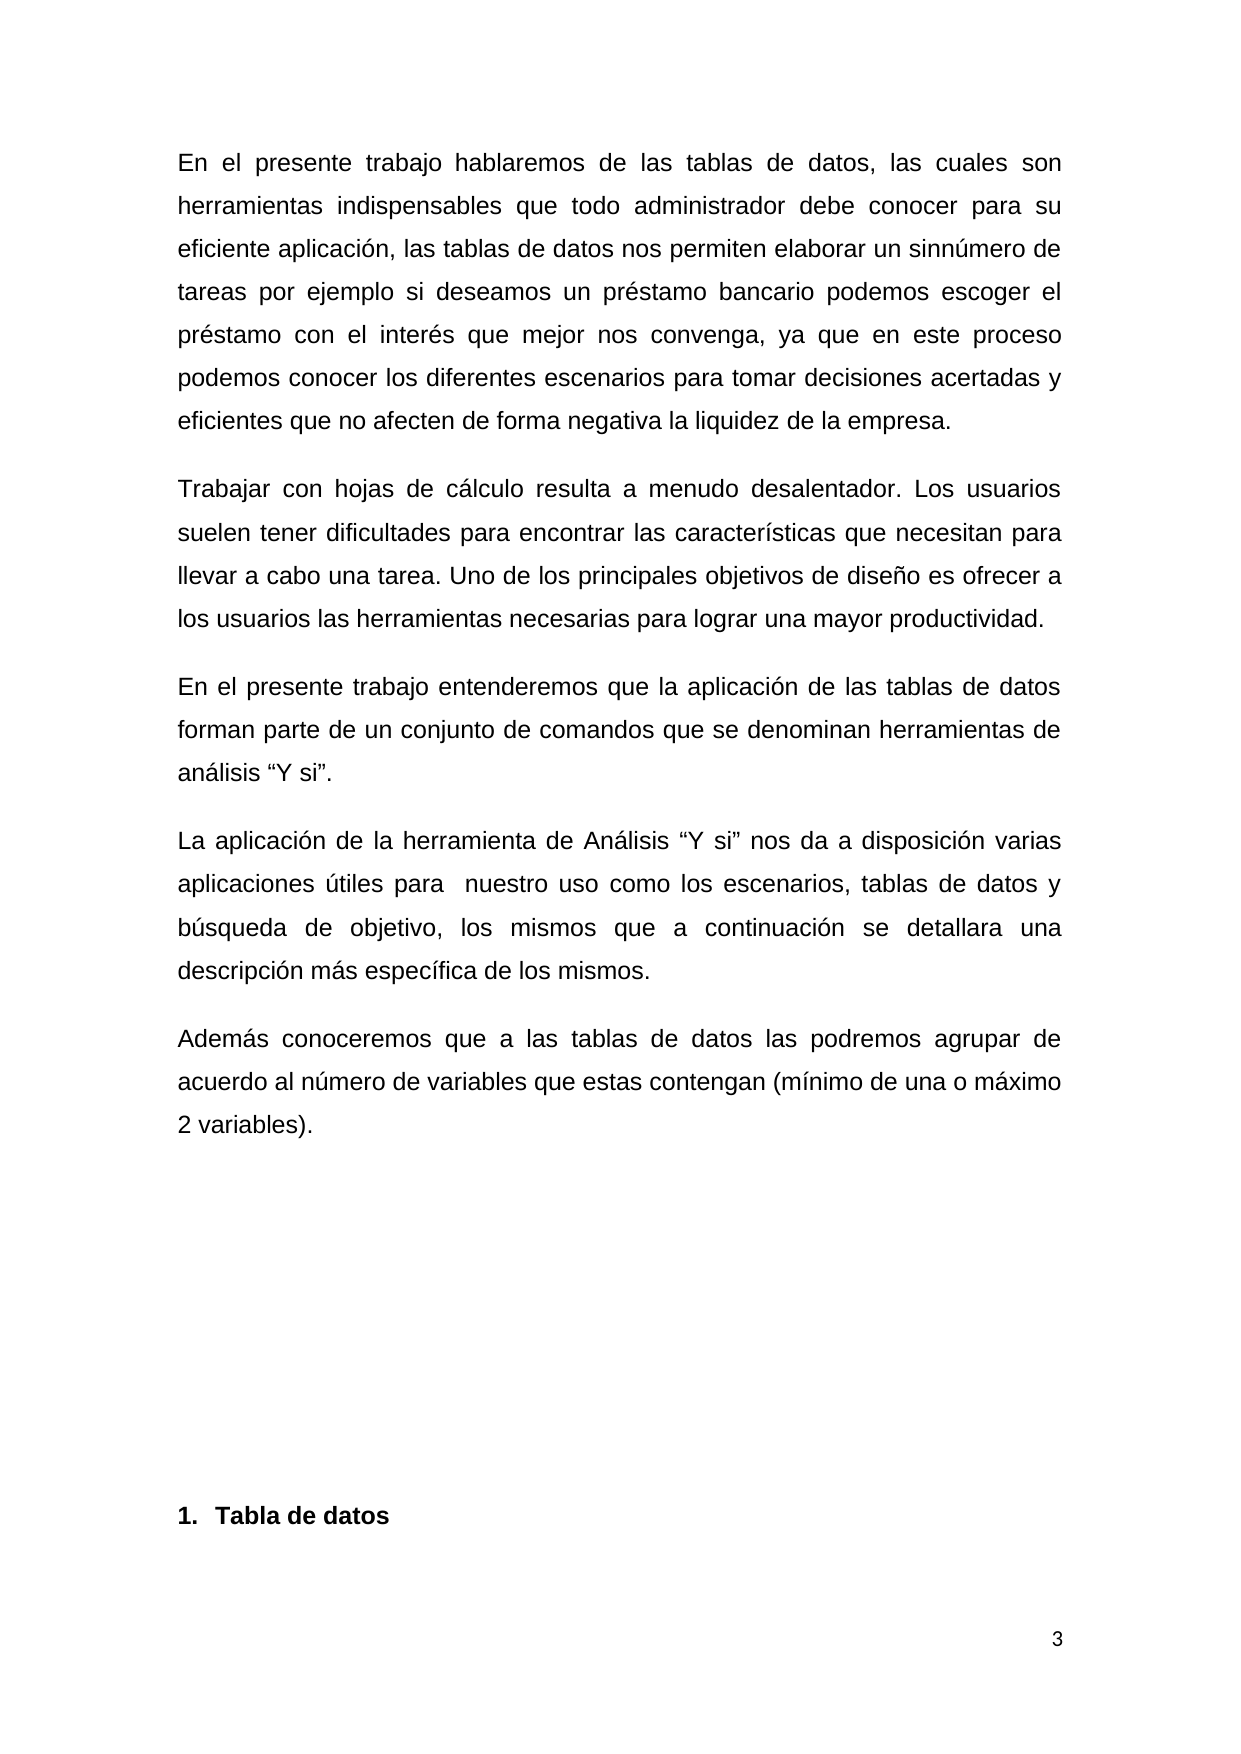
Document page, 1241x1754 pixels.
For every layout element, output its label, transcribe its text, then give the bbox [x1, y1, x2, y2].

text La aplicación de la herramienta de Análisis “Y si” nos da a disposición varias aplicaciones útiles para nuestro uso como los escenarios, tablas de datos y búsqueda de objetivo, los mismos que a continuación se detallara una descripción más específica de los mismos. [177, 826, 1063, 984]
text Trabajar con hojas de cálculo resulta a menudo desalentador. Los usuarios suelen tener dificultades para encontrar las características que necesitan para llevar a cabo una tarea. Uno de los principales objetivos de diseño es ofrecer a los usuarios las herramientas necesarias para lograr una mayor productividad. [177, 474, 1063, 633]
text En el presente trabajo entenderemos que la aplicación de las tablas de datos forman parte de un conjunto de comandos que se denominan herramientas de análisis “Y si”. [177, 672, 1063, 787]
list Tabla de datos [177, 1501, 1063, 1530]
text Además conoceremos que a las tablas de datos las podremos agrupar de acuerdo al número de variables que estas contengan (mínimo de una o máximo 2 variables). [177, 1024, 1063, 1139]
text En el presente trabajo hablaremos de las tablas de datos, las cuales son herramientas indispensables que todo administrador debe conocer para su eficiente aplicación, las tablas de datos nos permiten elaborar un sinnúmero de tareas por ejemplo si deseamos un préstamo bancario podemos escoger el préstamo con el interés que mejor nos convenga, ya que en este proceso podemos conocer los diferentes escenarios para tomar decisiones acertadas y eficientes que no afecten de forma negativa la liquidez de la empresa. [177, 148, 1063, 435]
